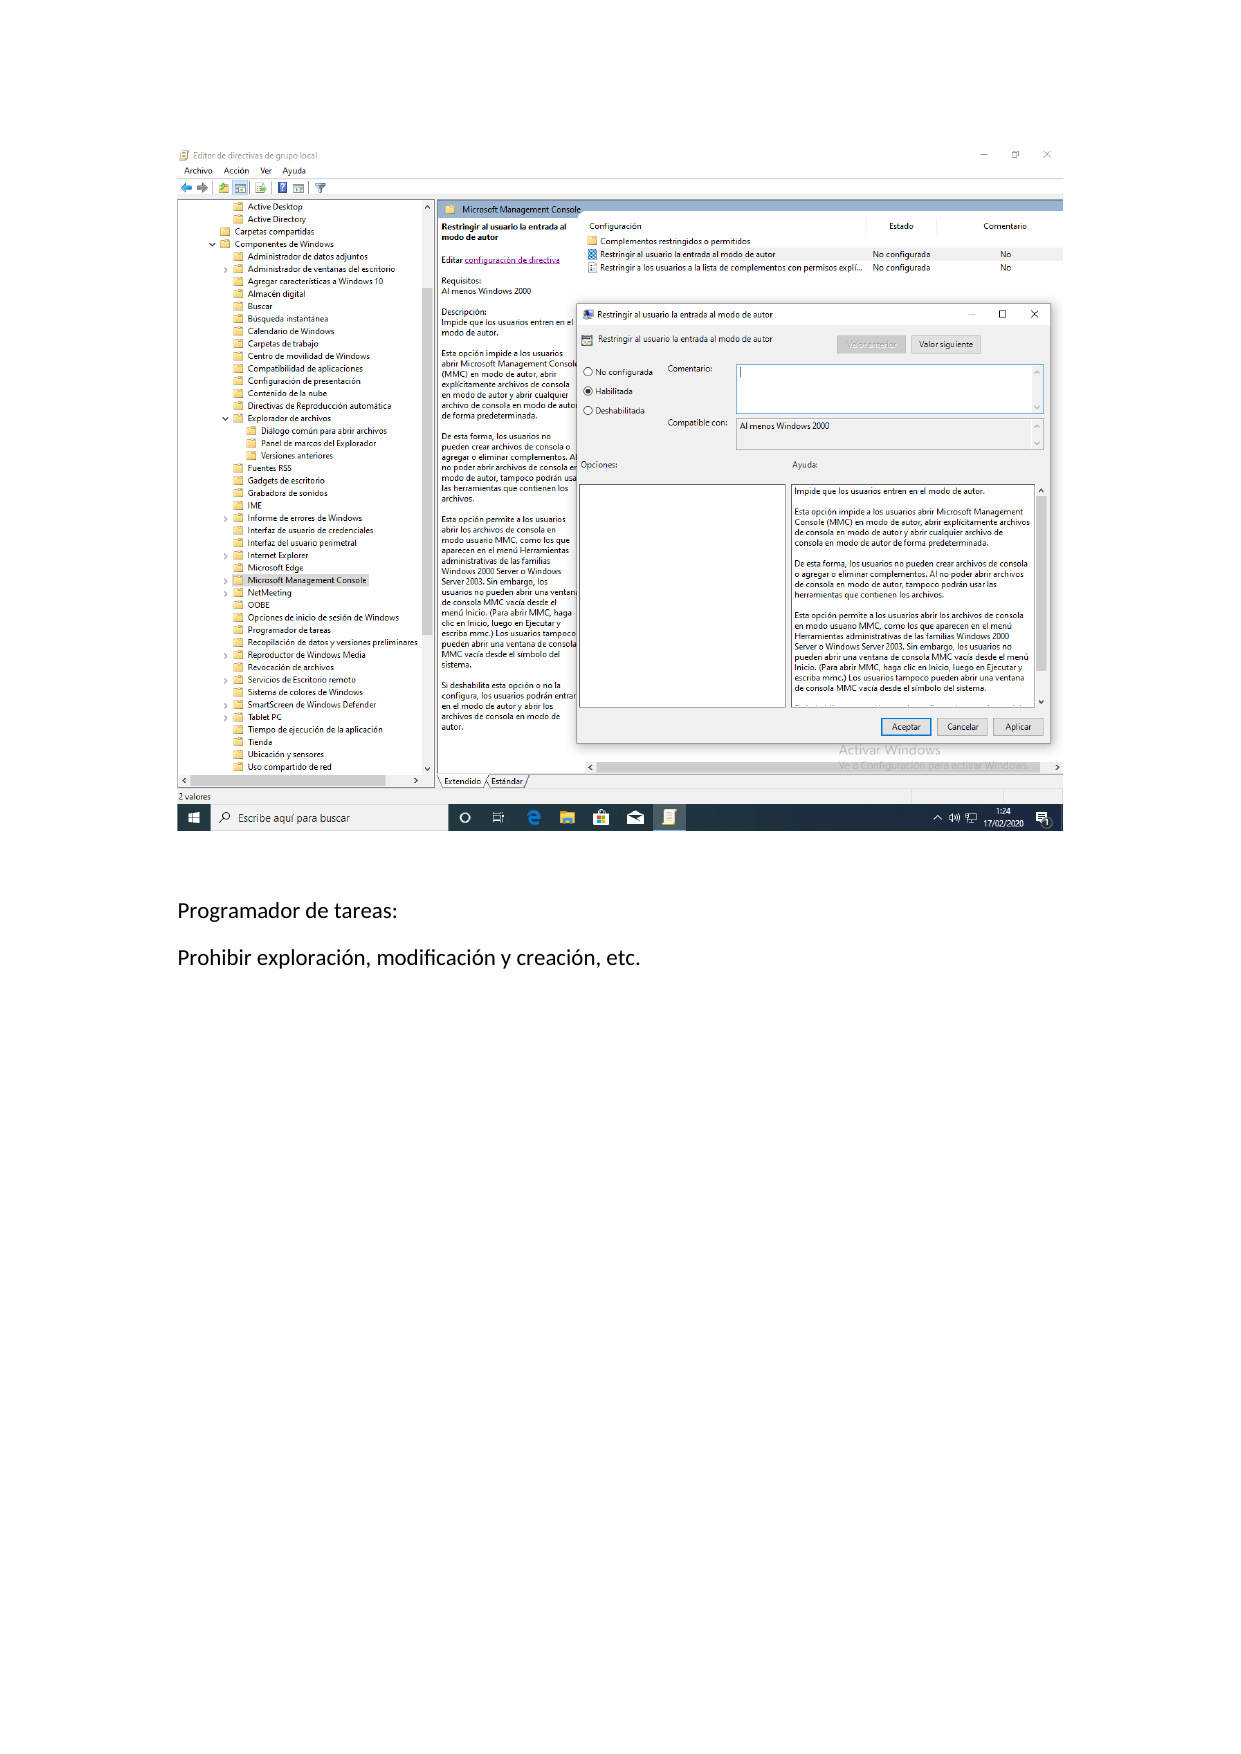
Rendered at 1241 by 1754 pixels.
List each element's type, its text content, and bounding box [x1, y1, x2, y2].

text Prohibir exploración, modificación y creación, etc. [177, 943, 1063, 972]
text Programador de tareas: [177, 897, 1063, 925]
picture [177, 147, 1063, 831]
